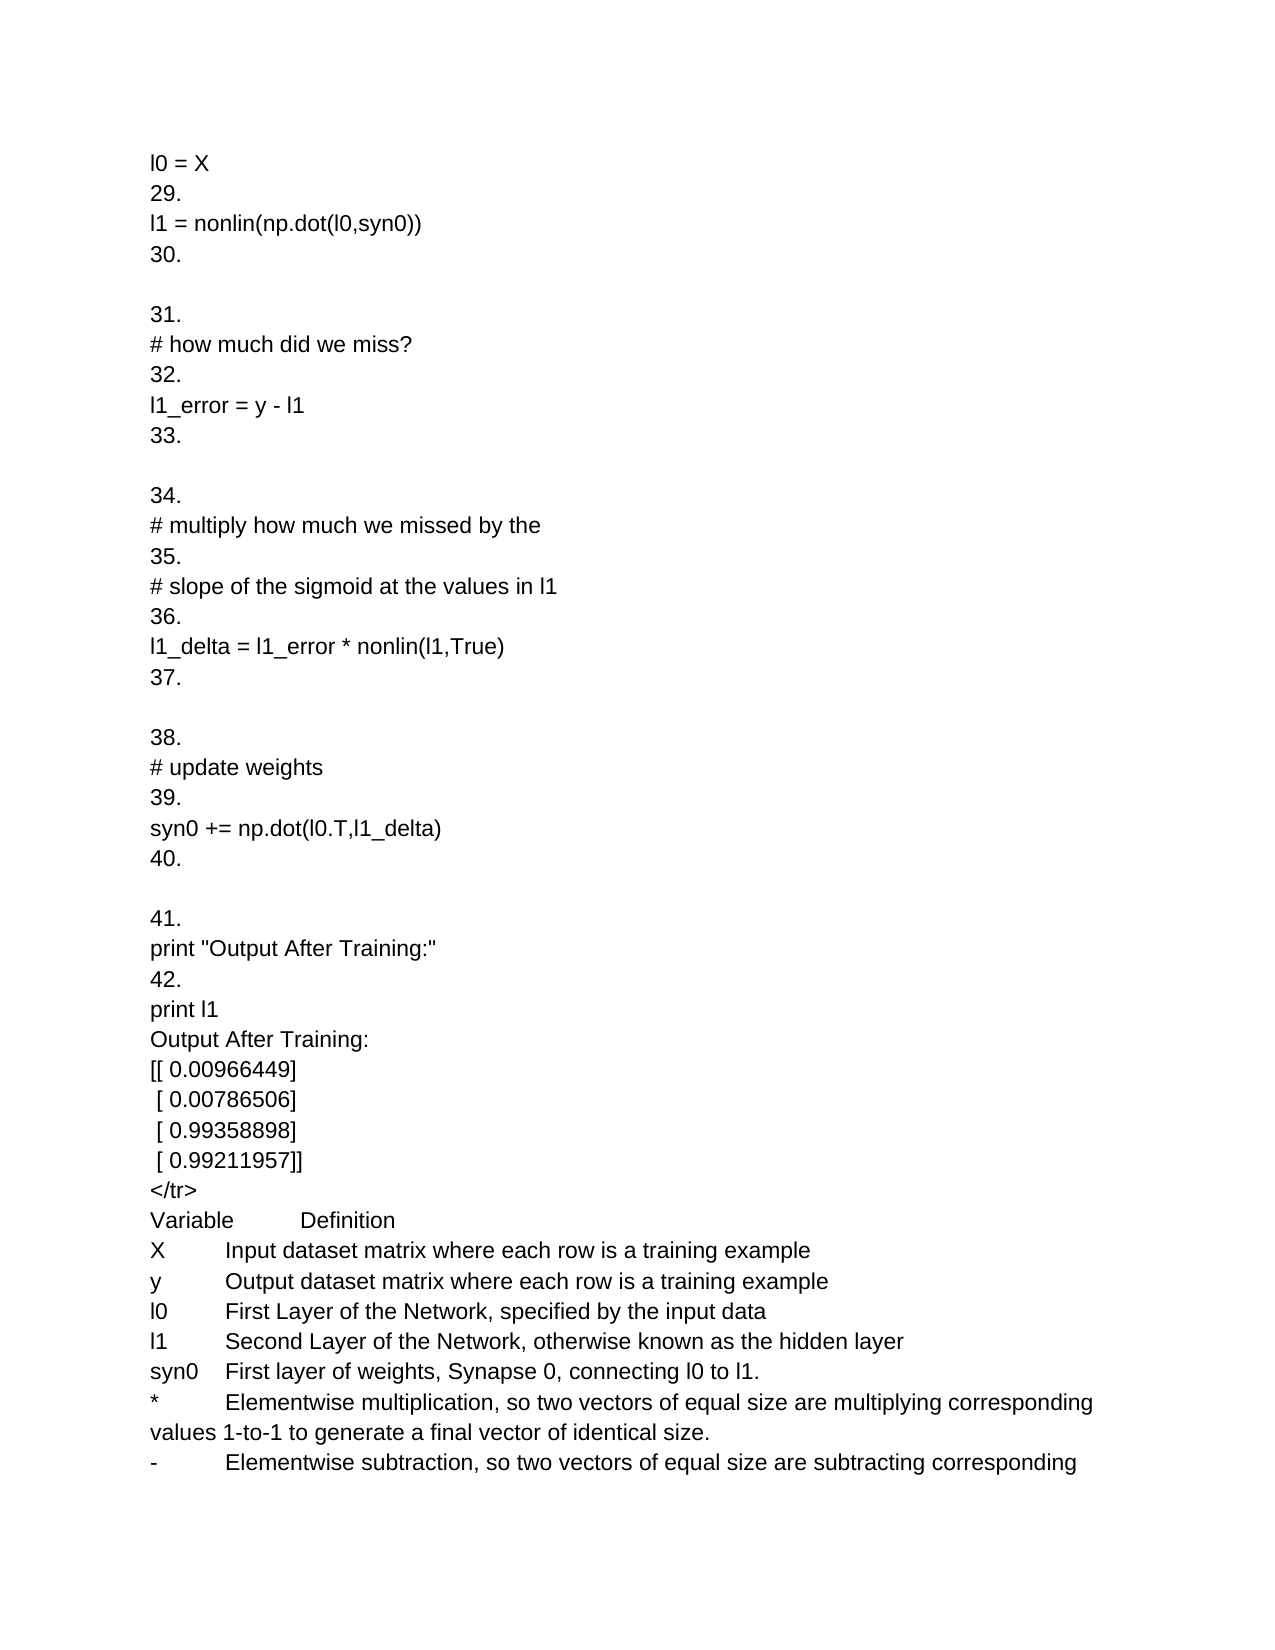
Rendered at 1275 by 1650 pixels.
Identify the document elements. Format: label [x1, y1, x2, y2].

text [150, 150, 1125, 1475]
